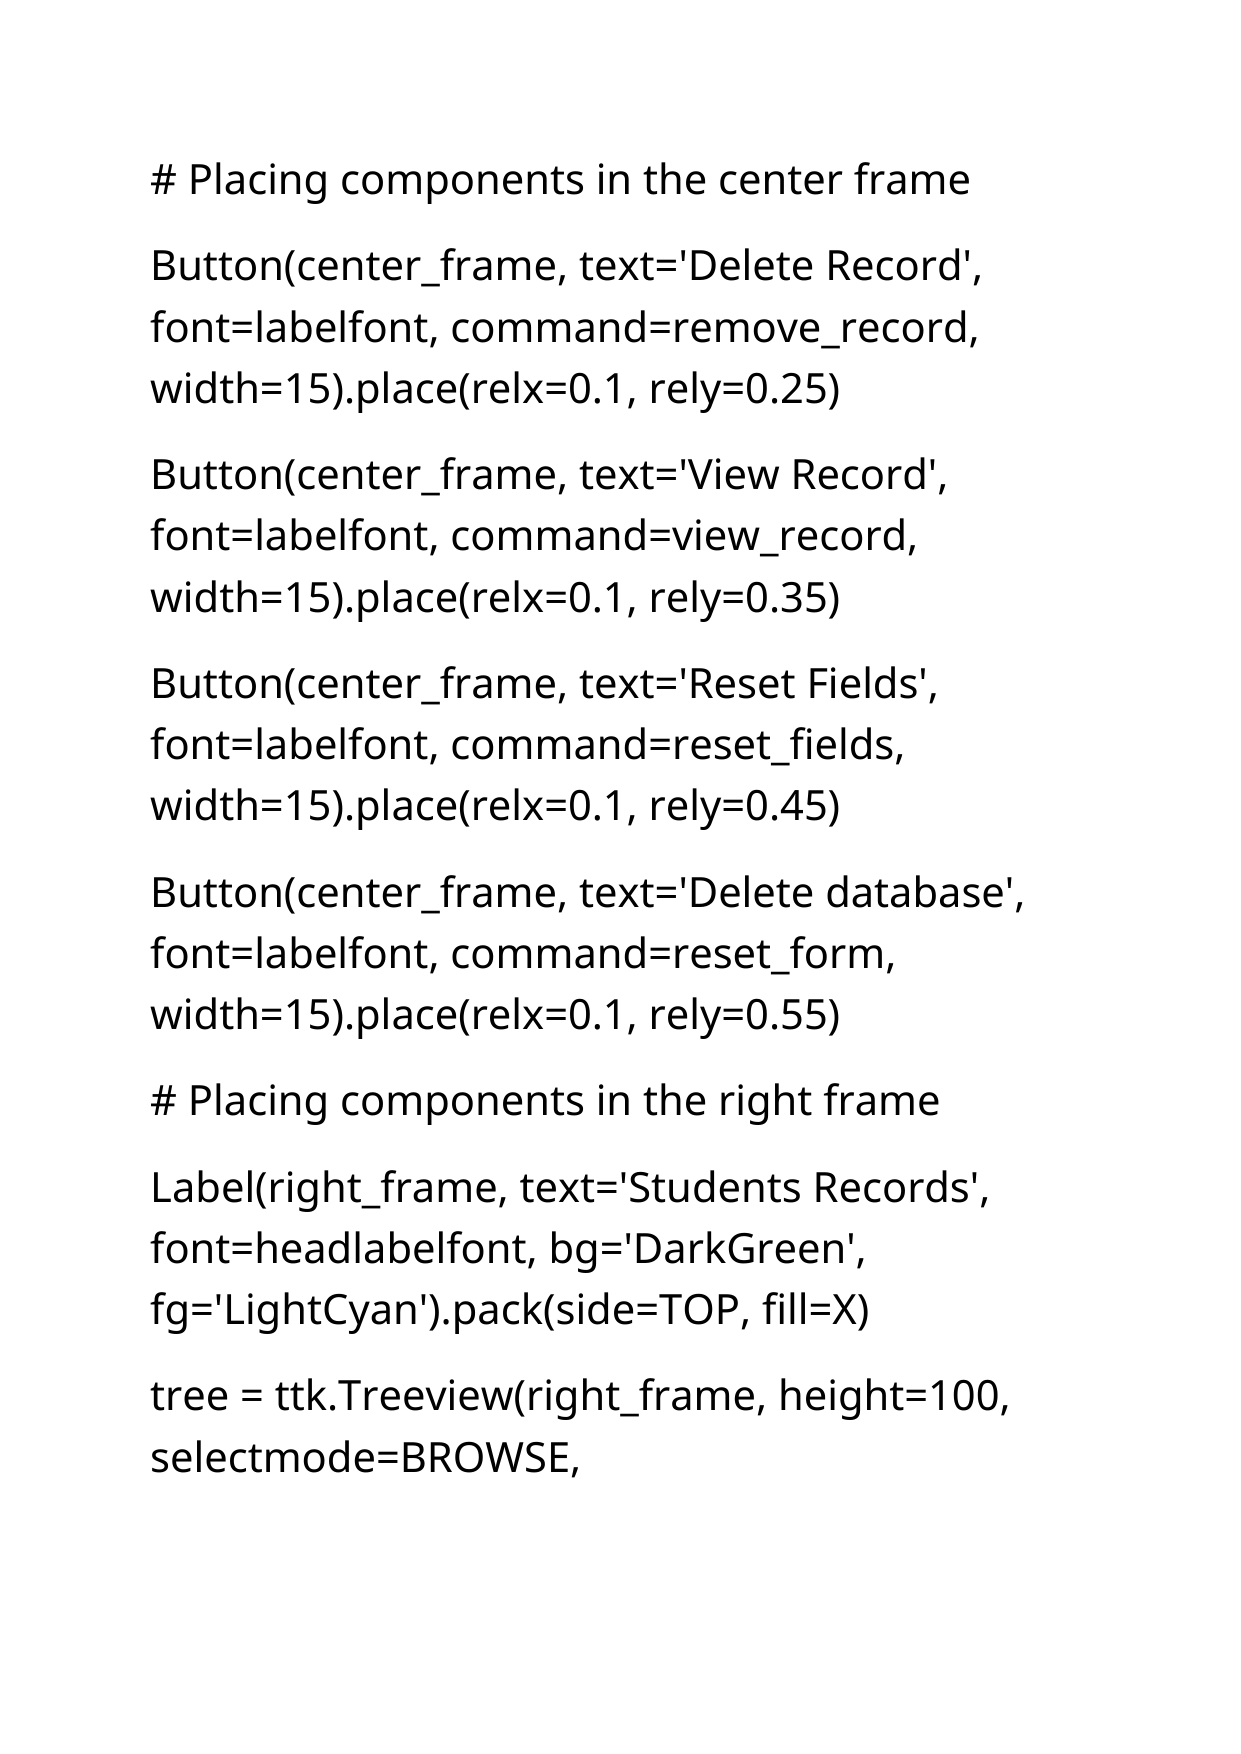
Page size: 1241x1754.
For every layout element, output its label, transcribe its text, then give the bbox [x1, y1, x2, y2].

text Label(right_frame, text='Students Records', font=headlabelfont, bg='DarkGreen', fg='LightCyan').pack(side=TOP, fill=X) [150, 1157, 1090, 1337]
text tree = ttk.Treeview(right_frame, height=100, selectmode=BROWSE, [150, 1366, 1090, 1484]
text Button(center_frame, text='Delete database', font=labelfont, command=reset_form, width=15).place(relx=0.1, rely=0.55) [150, 862, 1090, 1042]
text Button(center_frame, text='View Record', font=labelfont, command=view_record, width=15).place(relx=0.1, rely=0.35) [150, 445, 1090, 624]
text Button(center_frame, text='Delete Record', font=labelfont, command=remove_record, width=15).place(relx=0.1, rely=0.25) [150, 236, 1090, 416]
text Button(center_frame, text='Reset Fields', font=labelfont, command=reset_fields, width=15).place(relx=0.1, rely=0.45) [150, 654, 1090, 833]
text # Placing components in the center frame [150, 150, 1090, 207]
text # Placing components in the right frame [150, 1071, 1090, 1128]
